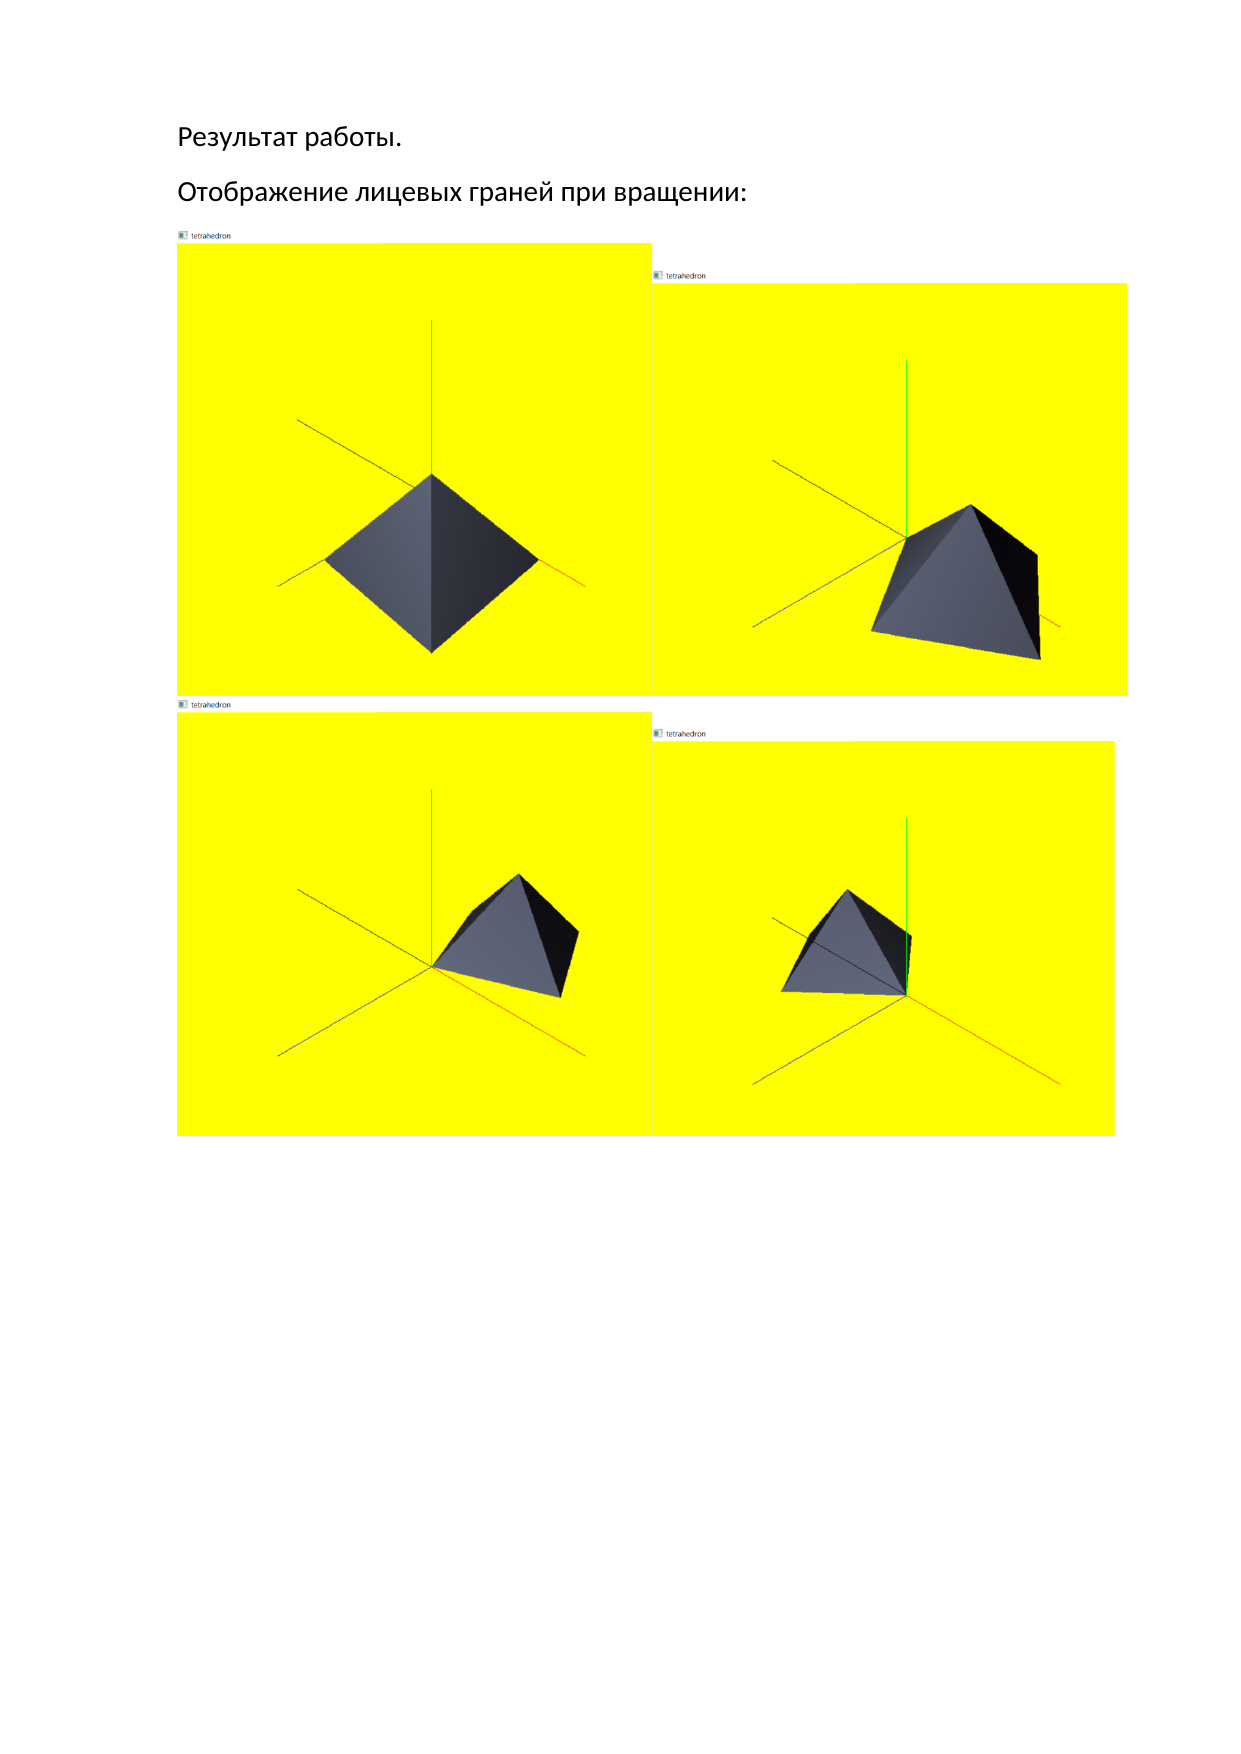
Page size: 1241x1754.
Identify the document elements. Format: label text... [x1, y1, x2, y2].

picture [177, 698, 1115, 1136]
text Отображение лицевых граней при вращении: [177, 173, 1152, 209]
text Результат работы. [177, 118, 1152, 154]
picture [177, 228, 1128, 696]
